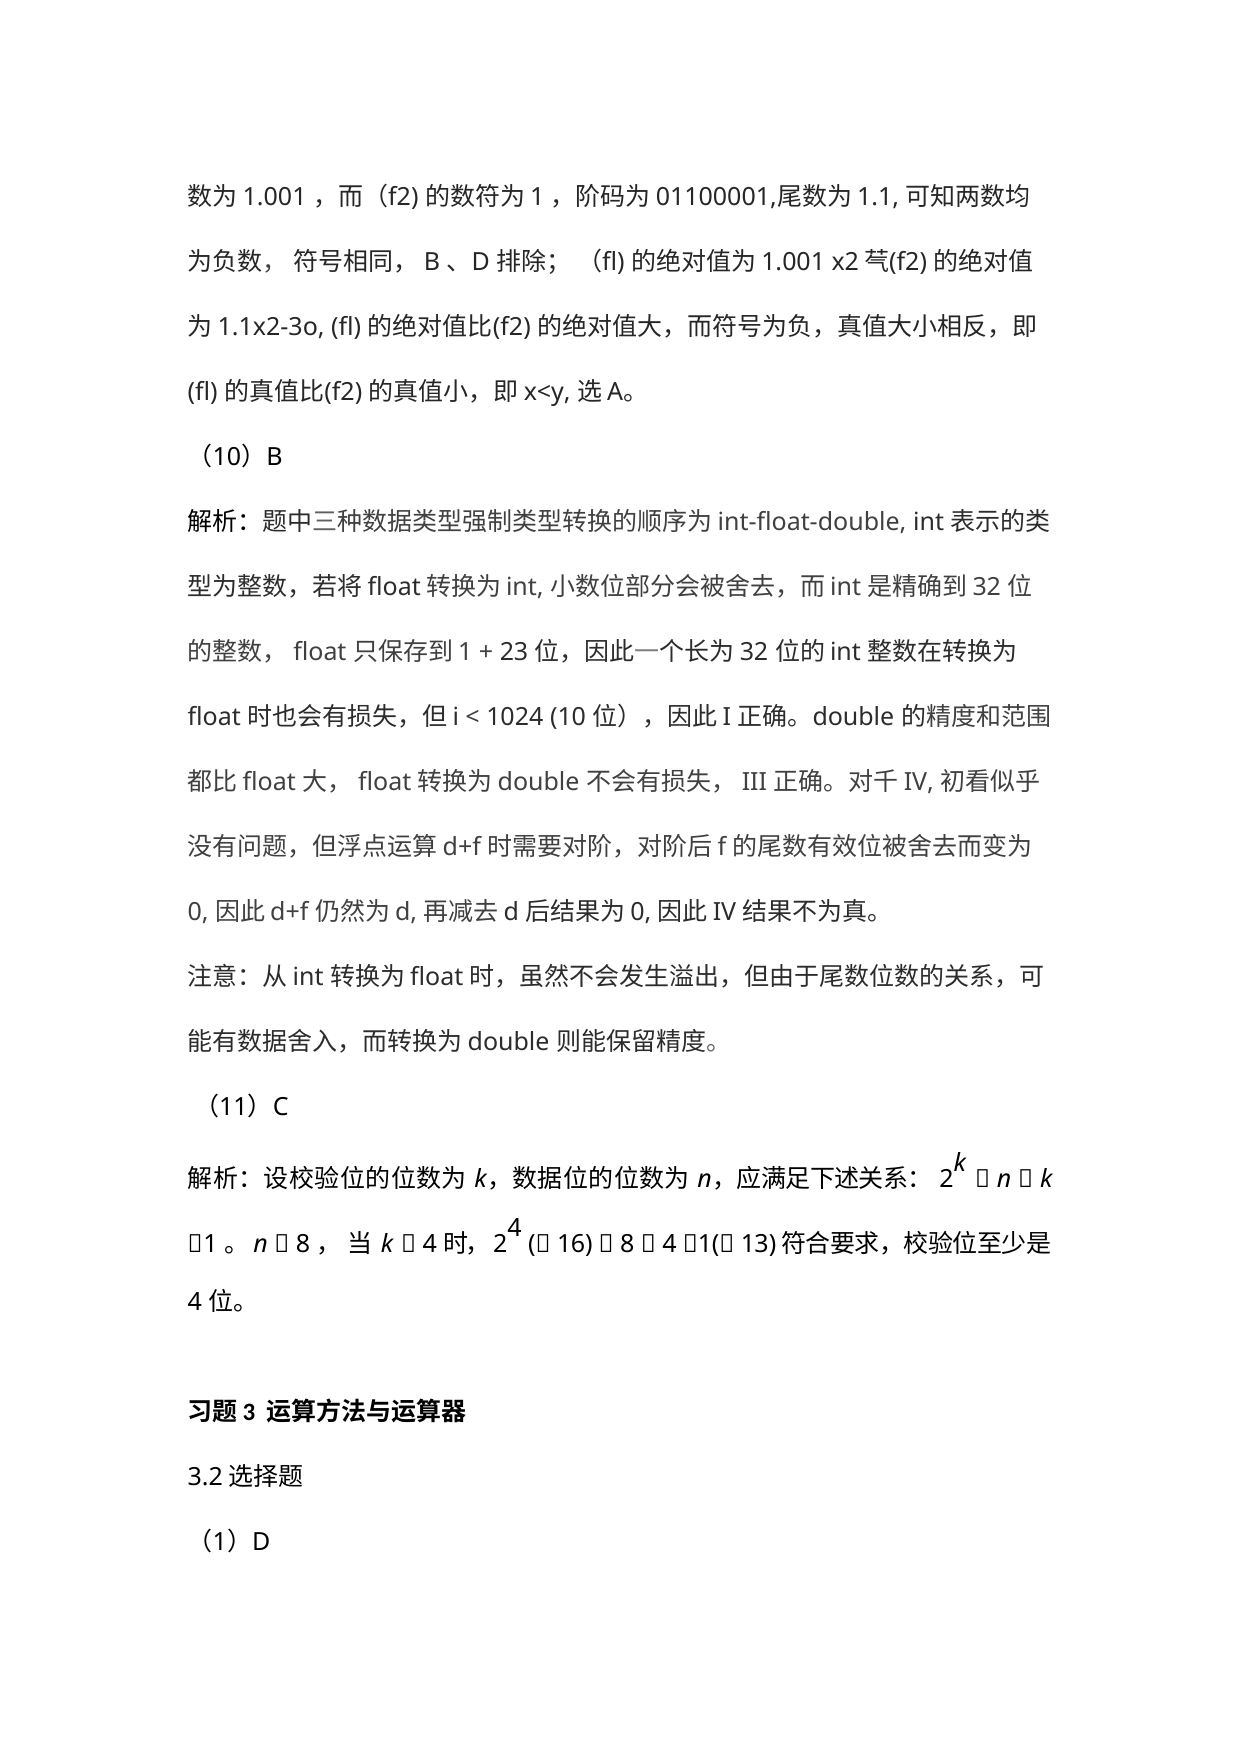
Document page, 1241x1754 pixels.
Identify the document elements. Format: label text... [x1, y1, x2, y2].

text 3.2选择题 [187, 1442, 1053, 1507]
text （1）D [187, 1507, 1053, 1572]
text 解析：题中三种数据类型强制类型转换的顺序为int-float-double, int 表示的类型为整数，若将float转换为int, 小数位部分会被舍去，而int 是精确到32 位的整数， float 只保存到1 + 23 位，因此一个长为32 位的int 整数在转换为float 时也会有损失，但i < 1024 (10 位），因此I 正确。double 的精度和范围都比float 大， float 转换为double 不会有损失， III 正确。对千IV, 初看似乎没有问题，但浮点运算d+f 时需要对阶，对阶后f 的尾数有效位被舍去而变为0, 因此d+f 仍然为d, 再减去d 后结果为0, 因此IV 结果不为真。 [187, 487, 1053, 942]
text 解析：设校验位的位数为 k，数据位的位数为 n，应满足下述关系： 2k  n  k 1 。n  8 ， 当k  4 时， 24 ( 16)  8  4 1( 13) 符合要求，校验位至少是 4 位。 [187, 1137, 1053, 1332]
text （11）C [187, 1072, 1053, 1137]
text 注意：从int 转换为float 时，虽然不会发生溢出，但由于尾数位数的关系，可能有数据舍入，而转换为double 则能保留精度。 [187, 942, 1053, 1072]
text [187, 162, 1053, 422]
text 习题3 运算方法与运算器 [187, 1377, 1053, 1442]
text （10）B [187, 422, 1053, 487]
